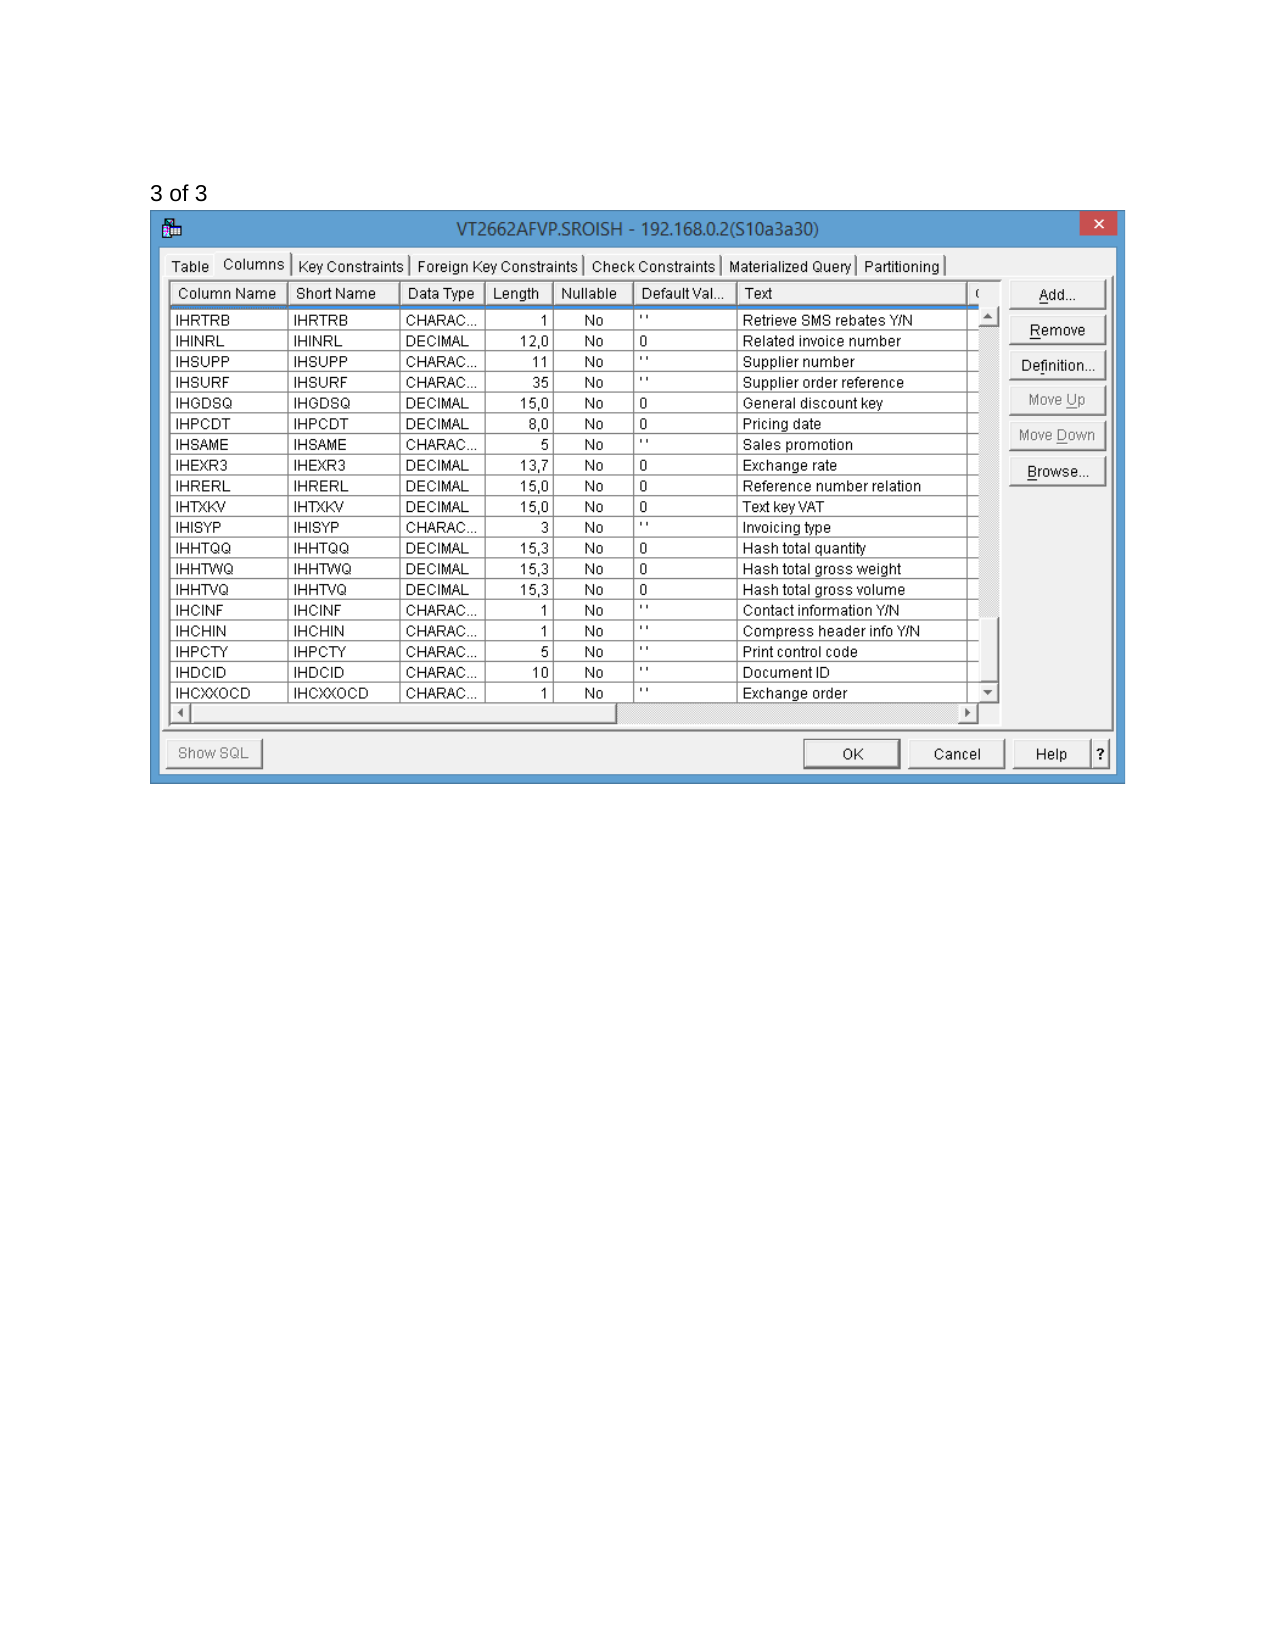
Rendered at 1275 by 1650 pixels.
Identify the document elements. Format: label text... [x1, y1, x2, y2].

text 3 of 3 [150, 180, 1125, 207]
picture [150, 210, 1125, 784]
